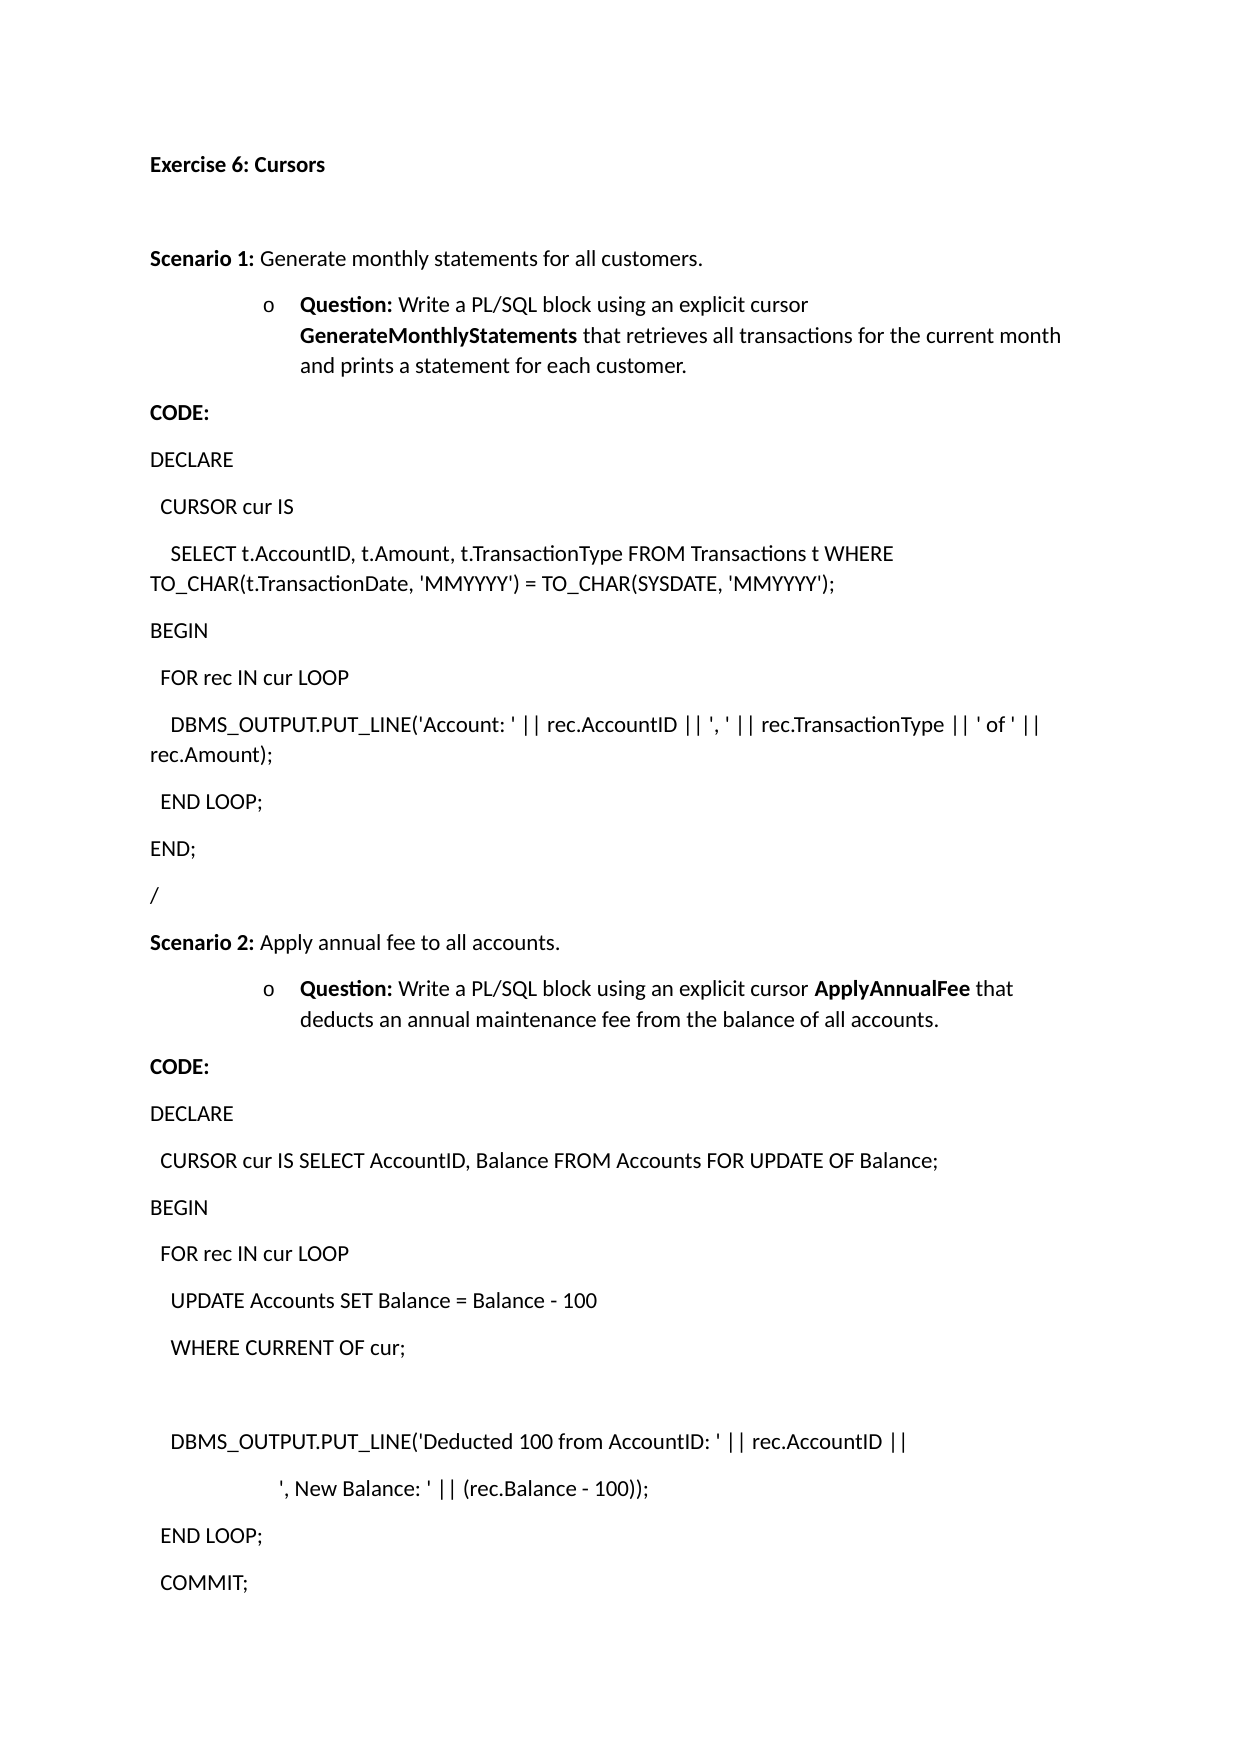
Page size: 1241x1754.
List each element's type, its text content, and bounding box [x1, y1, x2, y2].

text BEGIN [150, 616, 1090, 644]
text FOR rec IN cur LOOP [150, 1239, 1090, 1268]
text UPDATE Accounts SET Balance = Balance - 100 [150, 1286, 1090, 1314]
text SELECT t.AccountID, t.Amount, t.TransactionType FROM Transactions t WHERE TO_CHAR(t.TransactionDate, 'MMYYYY') = TO_CHAR(SYSDATE, 'MMYYYY'); [150, 539, 1090, 597]
text Exercise 6: Cursors [150, 150, 1090, 178]
text CODE: [150, 398, 1090, 426]
text Scenario 1: Generate monthly statements for all customers. [150, 244, 1090, 272]
text COMMIT; [150, 1568, 1090, 1596]
text DBMS_OUTPUT.PUT_LINE('Account: ' || rec.AccountID || ', ' || rec.TransactionType || ' of ' || rec.Amount); [150, 710, 1090, 768]
list Question: Write a PL/SQL block using an explicit cursor ApplyAnnualFee that deducts an annual maintenance fee from the balance of all accounts. [262, 974, 1090, 1033]
text DECLARE [150, 1099, 1090, 1127]
text CURSOR cur IS SELECT AccountID, Balance FROM Accounts FOR UPDATE OF Balance; [150, 1146, 1090, 1174]
text WHERE CURRENT OF cur; [150, 1333, 1090, 1361]
list Question: Write a PL/SQL block using an explicit cursor GenerateMonthlyStatements that retrieves all transactions for the current month and prints a statement for each customer. [262, 291, 1090, 379]
text DECLARE [150, 445, 1090, 473]
text CODE: [150, 1052, 1090, 1080]
text FOR rec IN cur LOOP [150, 663, 1090, 691]
text / [150, 881, 1090, 909]
text Scenario 2: Apply annual fee to all accounts. [150, 928, 1090, 956]
text END LOOP; [150, 787, 1090, 815]
text DBMS_OUTPUT.PUT_LINE('Deducted 100 from AccountID: ' || rec.AccountID || [150, 1427, 1090, 1455]
text CURSOR cur IS [150, 492, 1090, 520]
text BEGIN [150, 1193, 1090, 1221]
text END; [150, 834, 1090, 862]
text END LOOP; [150, 1521, 1090, 1549]
text ', New Balance: ' || (rec.Balance - 100)); [150, 1474, 1090, 1502]
